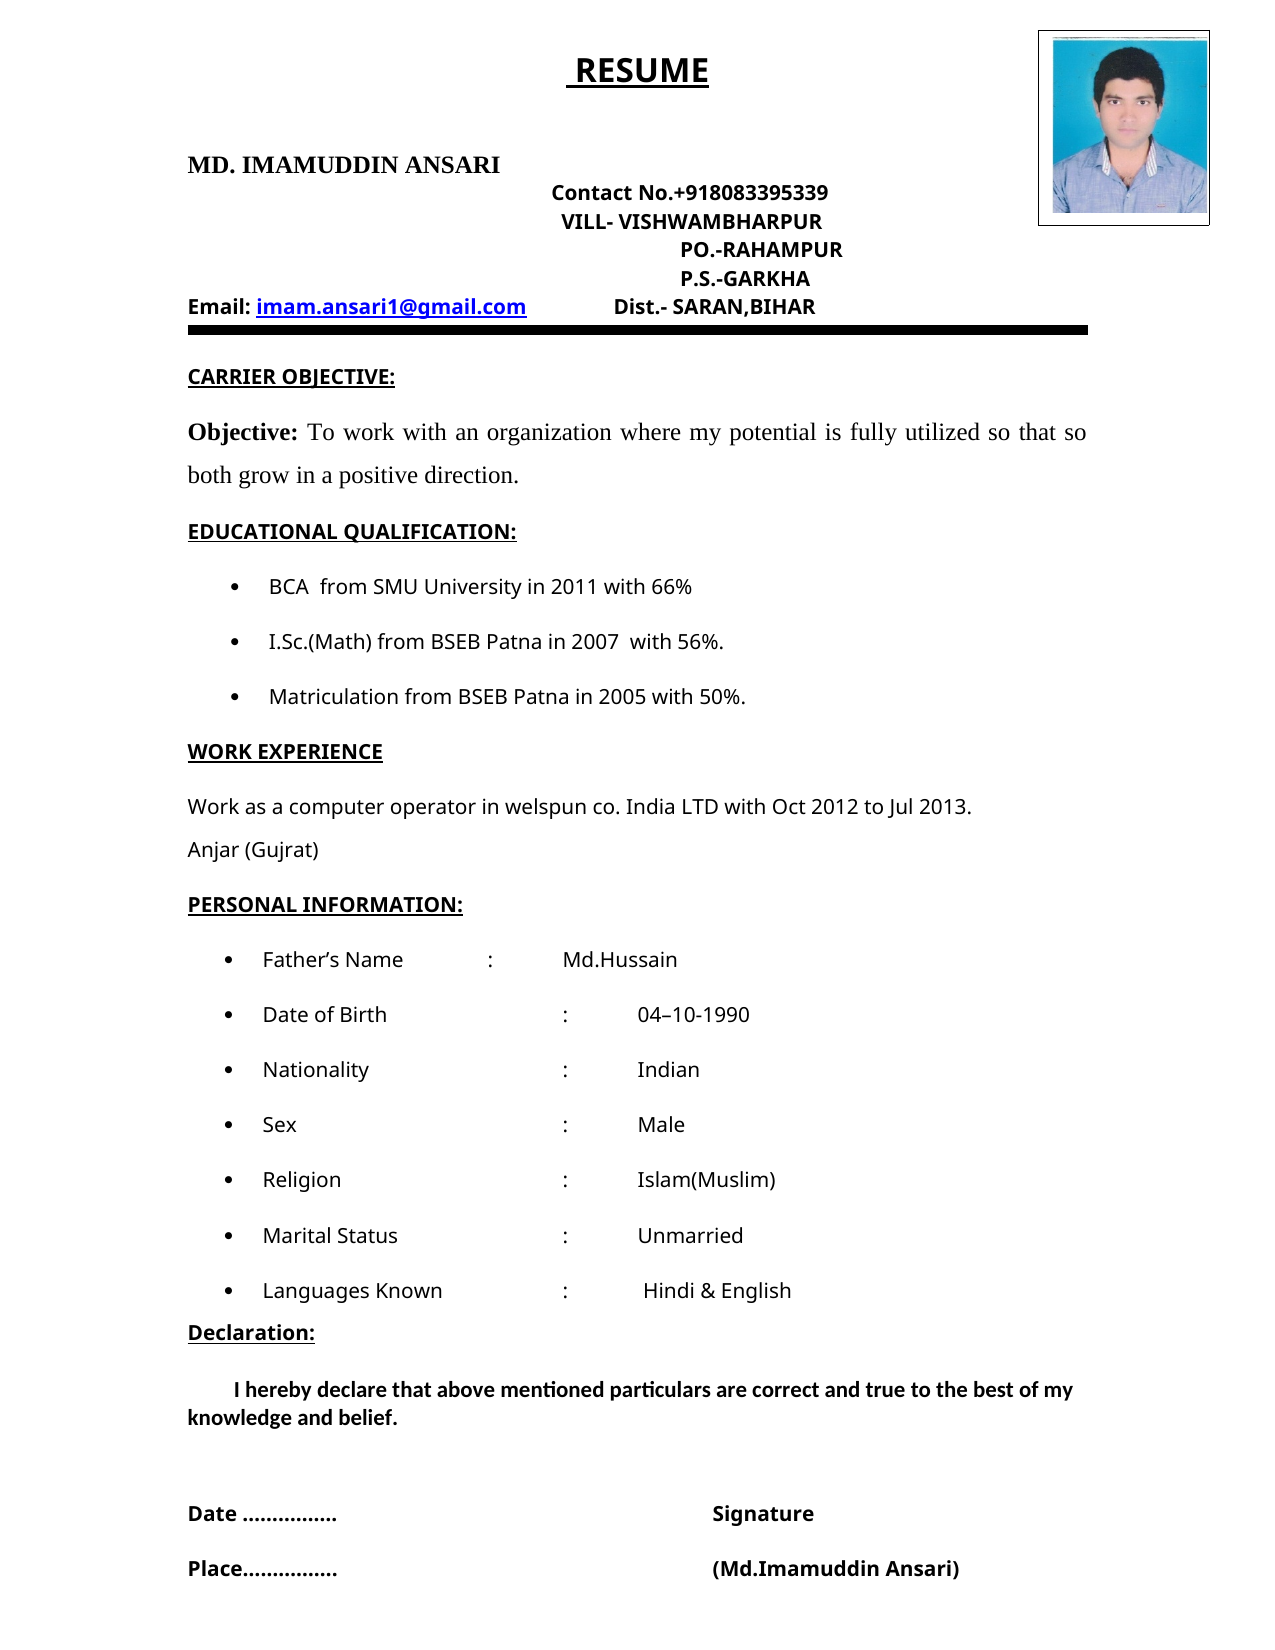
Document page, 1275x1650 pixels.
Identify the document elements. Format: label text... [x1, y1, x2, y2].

list Nationality : Indian [225, 1055, 1087, 1084]
text Email: imam.ansari1@gmail.com Dist.- SARAN,BIHAR [187, 292, 1087, 321]
text CARRIER OBJECTIVE: [187, 362, 1087, 390]
list Date ……………. Signature [187, 1499, 1087, 1527]
text I hereby declare that above mentioned particulars are correct and true to the best of my knowledge and belief. [187, 1375, 1087, 1431]
list Religion : Islam(Muslim) [225, 1166, 1087, 1194]
subtitle RESUME [187, 47, 1037, 92]
text VILL- VISHWAMBHARPUR [187, 207, 1087, 235]
list Date of Birth : 04–10-1990 [225, 1000, 1087, 1029]
text P.S.-GARKHA [680, 264, 1087, 292]
text Contact No.+918083395339 [187, 178, 1037, 207]
list I.Sc.(Math) from BSEB Patna in 2007 with 56%. [231, 627, 1087, 656]
text Declaration: [187, 1318, 1087, 1347]
text EDUCATIONAL QUALIFICATION: [187, 517, 1087, 545]
list Sex : Male [225, 1111, 1087, 1139]
list Place……………. (Md.Imamuddin Ansari) [187, 1554, 1087, 1582]
list Matriculation from BSEB Patna in 2005 with 50%. [231, 682, 1087, 711]
picture [1052, 37, 1208, 213]
text MD. IMAMUDDIN ANSARI [187, 150, 1037, 178]
text PO.-RAHAMPUR [680, 235, 1087, 264]
list Languages Known : Hindi & English [225, 1276, 1087, 1304]
list PERSONAL INFORMATION: [187, 890, 1087, 918]
list BCA from SMU University in 2011 with 66% [231, 572, 1087, 600]
text Objective: To work with an organization where my potential is fully utilized so that so both grow in a positive direction. [187, 417, 1087, 490]
text WORK EXPERIENCE [187, 737, 1087, 766]
text Work as a computer operator in welspun co. India LTD with Oct 2012 to Jul 2013. Anjar (Gujrat) [187, 792, 1087, 863]
list Father’s Name : Md.Hussain [225, 945, 1087, 974]
list Marital Status : Unmarried [225, 1221, 1087, 1249]
